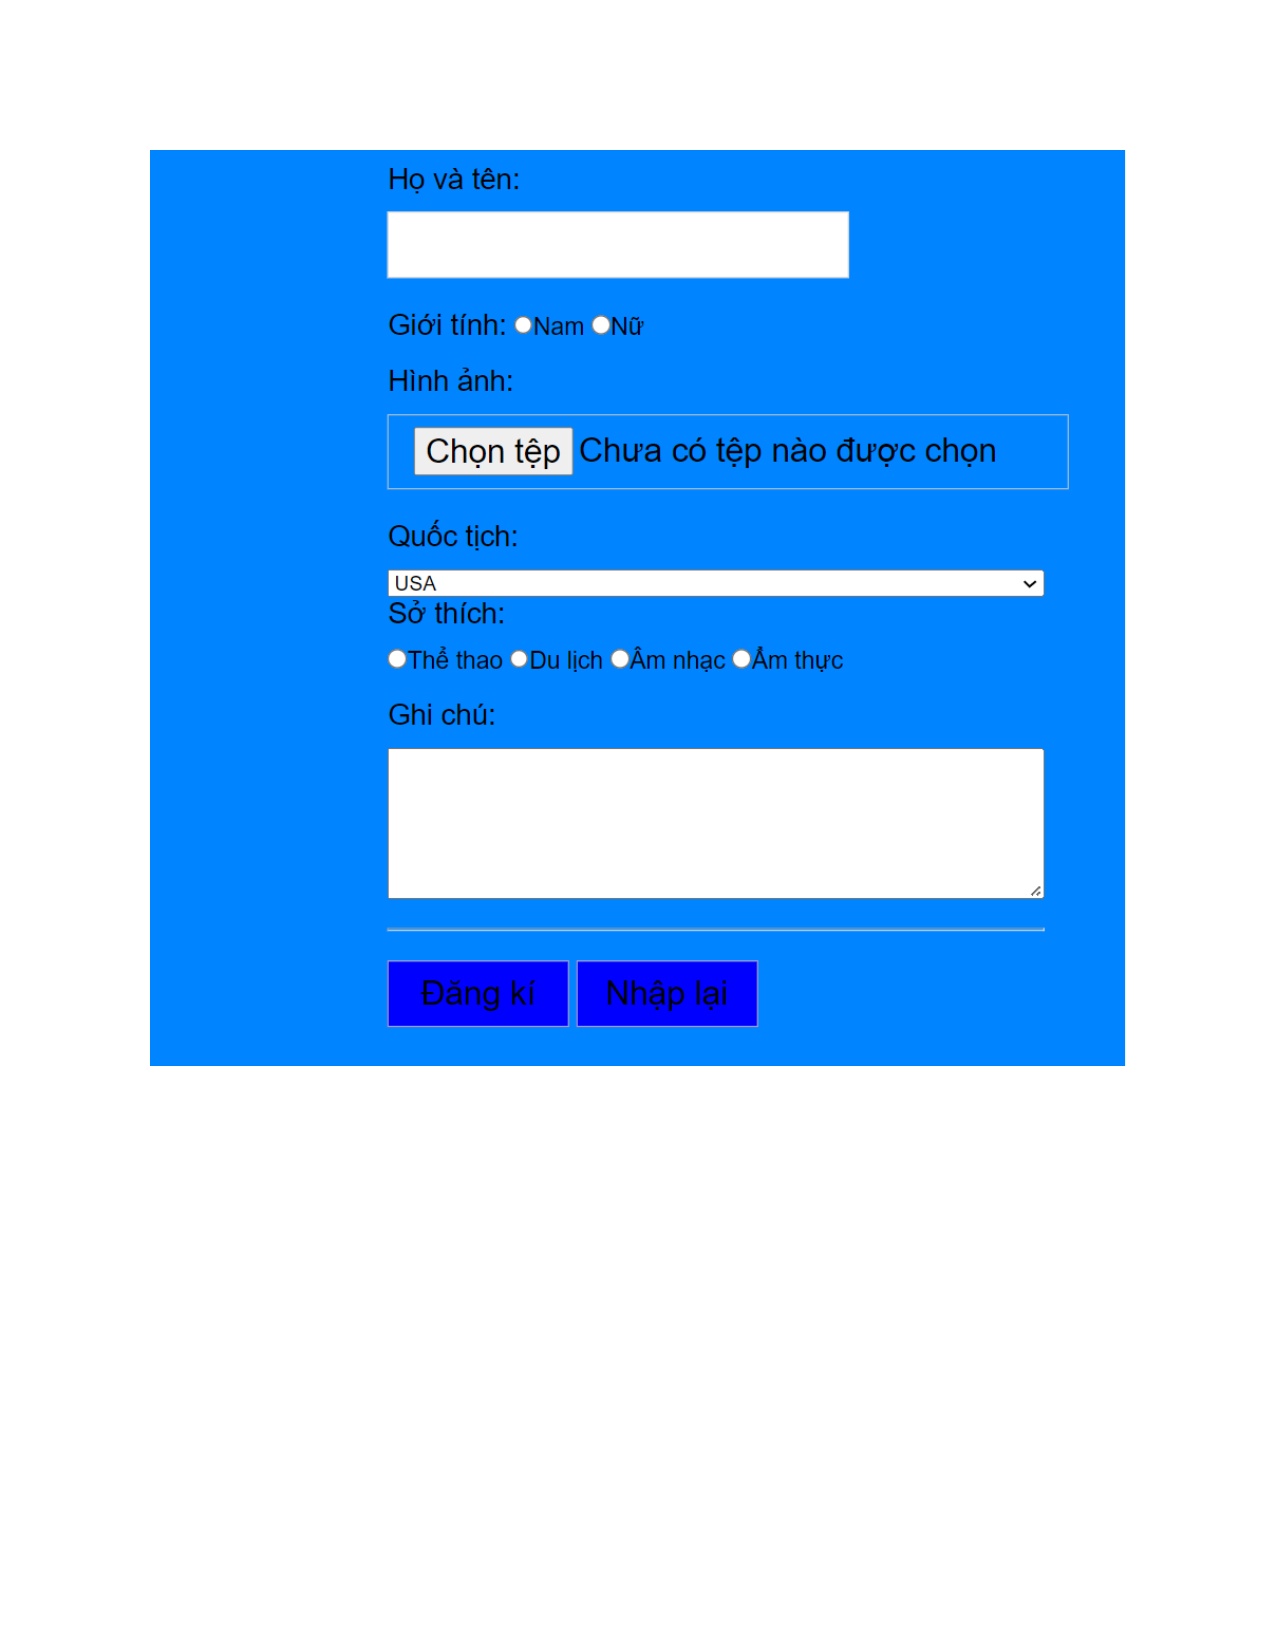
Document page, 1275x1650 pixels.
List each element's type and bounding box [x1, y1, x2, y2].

picture [150, 150, 1125, 1066]
